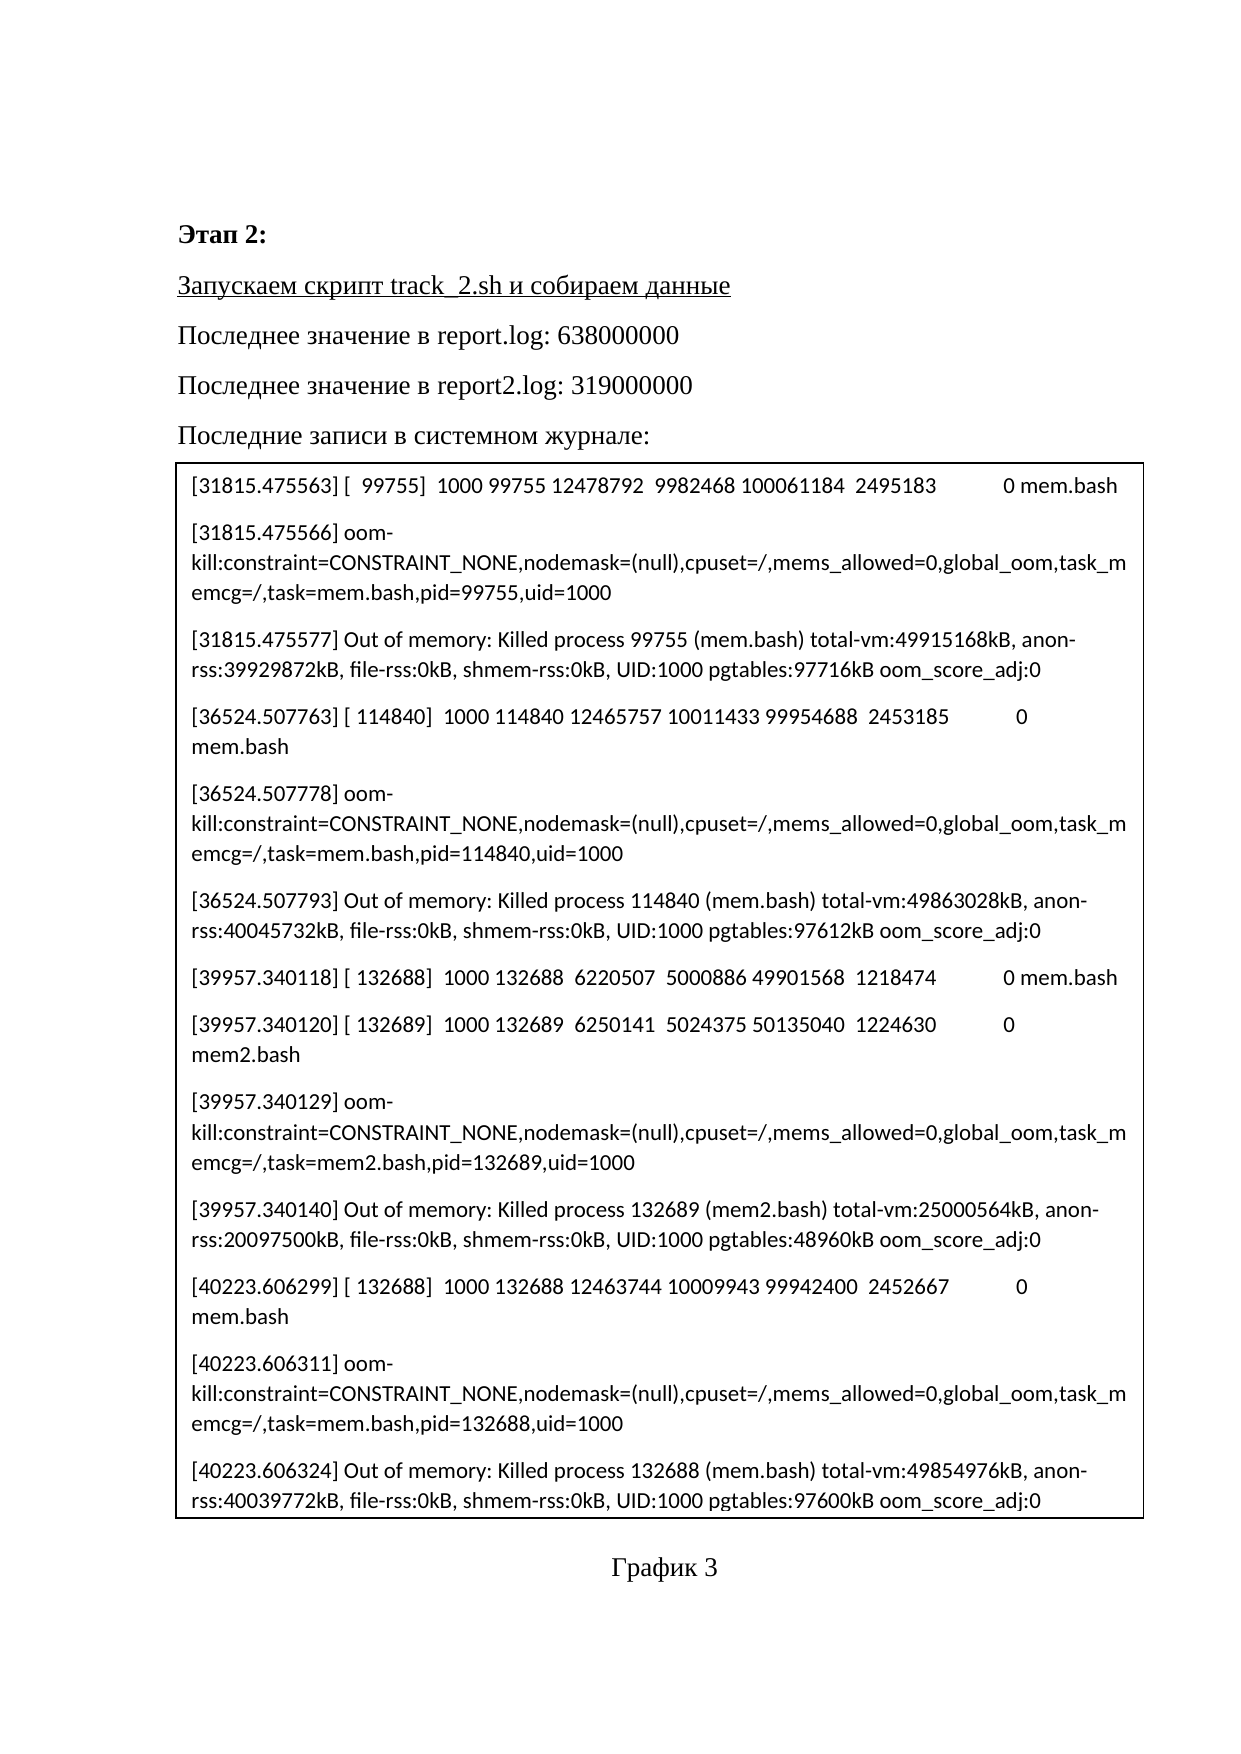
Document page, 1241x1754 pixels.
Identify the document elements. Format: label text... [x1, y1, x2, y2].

text Последнее значение в report.log: 638000000 [177, 319, 1152, 350]
text График 3 [177, 488, 1152, 1582]
text Последние записи в системном журнале: [177, 419, 1152, 451]
text Запускаем скрипт track_2.sh и собираем данные [177, 269, 1152, 300]
text Этап 2: [177, 218, 1152, 250]
text Последнее значение в report2.log: 319000000 [177, 369, 1152, 400]
